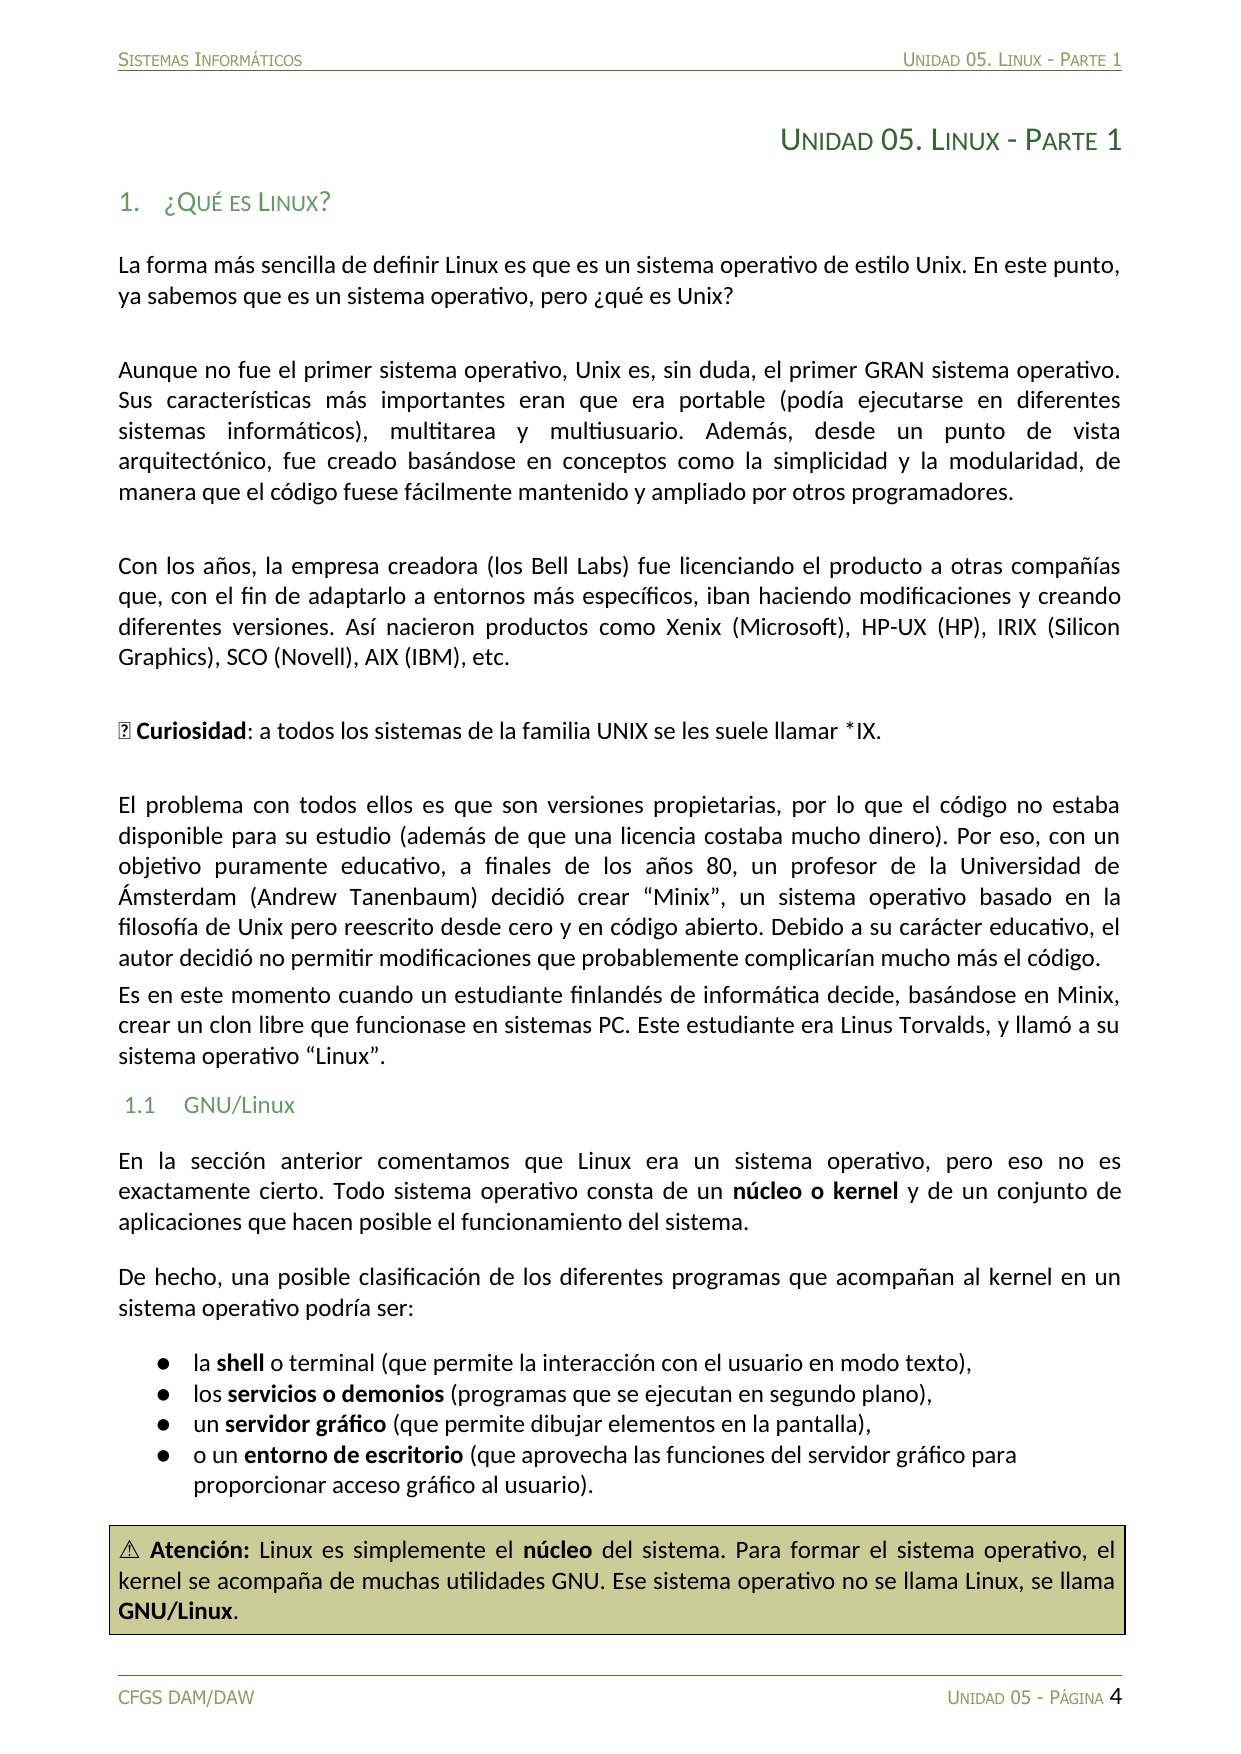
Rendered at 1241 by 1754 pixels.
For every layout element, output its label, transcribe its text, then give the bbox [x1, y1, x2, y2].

text ⚠️ Atención: Linux es simplemente el núcleo del sistema. Para formar el sistema operativo, el kernel se acompaña de muchas utilidades GNU. Ese sistema operativo no se llama Linux, se llama GNU/Linux. [110, 1526, 1124, 1634]
list o un entorno de escritorio (que aprovecha las funciones del servidor gráfico para proporcionar acceso gráfico al usuario). [156, 1439, 1122, 1500]
text El problema con todos ellos es que son versiones propietarias, por lo que el código no estaba disponible para su estudio (además de que una licencia costaba mucho dinero). Por eso, con un objetivo puramente educativo, a finales de los años 80, un profesor de la Universidad de Ámsterdam (Andrew Tanenbaum) decidió crear “Minix”, un sistema operativo basado en la filosofía de Unix pero reescrito desde cero y en código abierto. Debido a su carácter educativo, el autor decidió no permitir modificaciones que probablemente complicarían mucho más el código. [118, 789, 1122, 972]
subtitle GNU/Linux [118, 1089, 1122, 1120]
text Unidad 05. Linux - Parte 1 [118, 118, 1122, 159]
list un servidor gráfico (que permite dibujar elementos en la pantalla), [156, 1408, 1122, 1439]
text Es en este momento cuando un estudiante finlandés de informática decide, basándose en Minix, crear un clon libre que funcionase en sistemas PC. Este estudiante era Linus Torvalds, y llamó a su sistema operativo “Linux”. [118, 979, 1122, 1070]
text Con los años, la empresa creadora (los Bell Labs) fue licenciando el producto a otras compañías que, con el fin de adaptarlo a entornos más específicos, iban haciendo modificaciones y creando diferentes versiones. Así nacieron productos como Xenix (Microsoft), HP-UX (HP), IRIX (Silicon Graphics), SCO (Novell), AIX (IBM), etc. [118, 550, 1122, 672]
text De hecho, una posible clasificación de los diferentes programas que acompañan al kernel en un sistema operativo podría ser: [118, 1261, 1122, 1322]
text 💬 Curiosidad: a todos los sistemas de la familia UNIX se les suele llamar *IX. [118, 715, 1122, 746]
list los servicios o demonios (programas que se ejecutan en segundo plano), [156, 1378, 1122, 1408]
list la shell o terminal (que permite la interacción con el usuario en modo texto), [156, 1347, 1122, 1378]
text En la sección anterior comentamos que Linux era un sistema operativo, pero eso no es exactamente cierto. Todo sistema operativo consta de un núcleo o kernel y de un conjunto de aplicaciones que hacen posible el funcionamiento del sistema. [118, 1145, 1122, 1236]
subtitle ¿Qué es Linux? [118, 183, 1122, 219]
text La forma más sencilla de definir Linux es que es un sistema operativo de estilo Unix. En este punto, ya sabemos que es un sistema operativo, pero ¿qué es Unix? [118, 249, 1122, 310]
text Aunque no fue el primer sistema operativo, Unix es, sin duda, el primer GRAN sistema operativo. Sus características más importantes eran que era portable (podía ejecutarse en diferentes sistemas informáticos), multitarea y multiusuario. Además, desde un punto de vista arquitectónico, fue creado basándose en conceptos como la simplicidad y la modularidad, de manera que el código fuese fácilmente mantenido y ampliado por otros programadores. [118, 354, 1122, 506]
